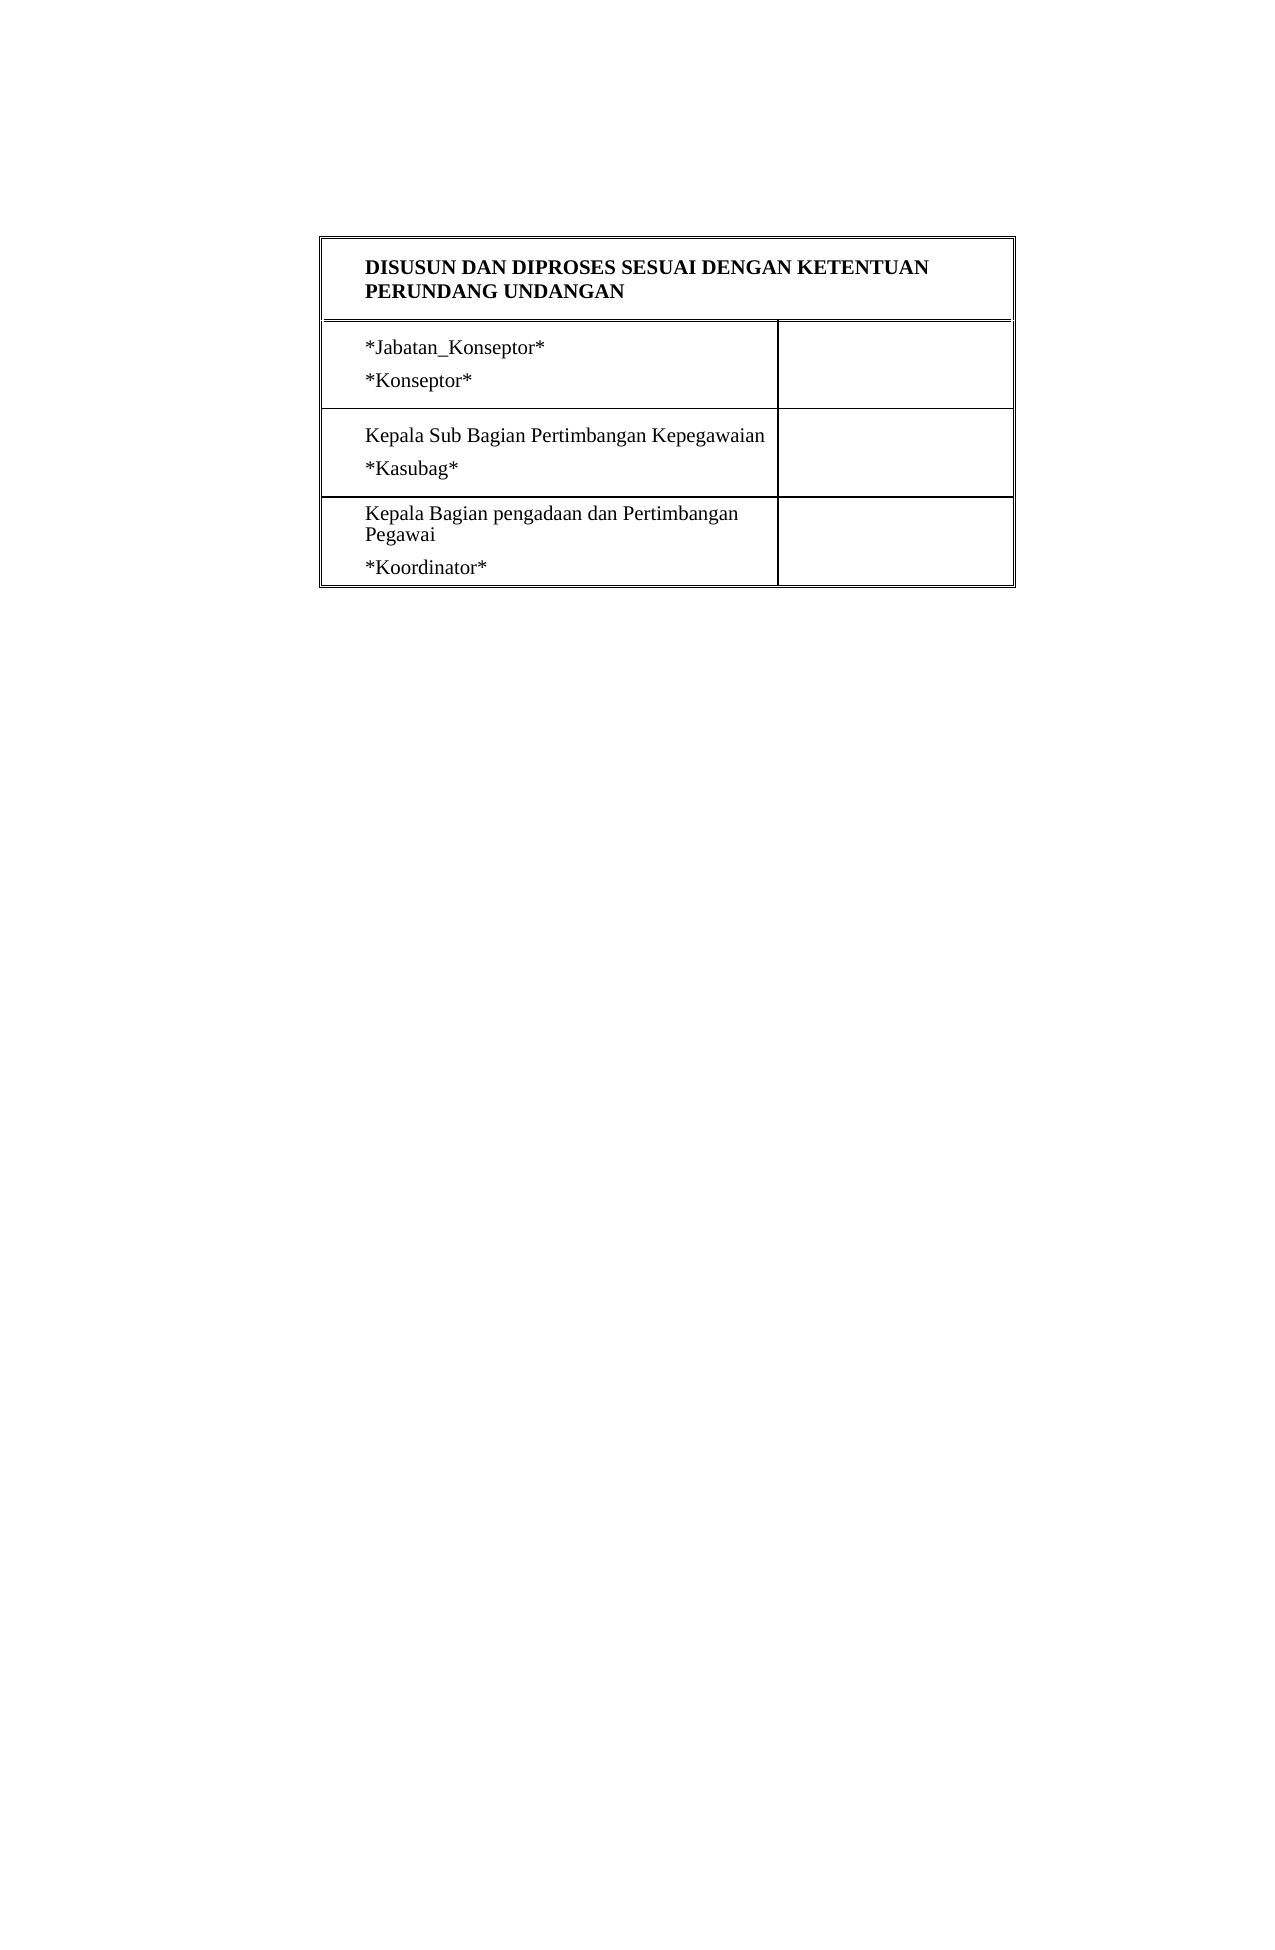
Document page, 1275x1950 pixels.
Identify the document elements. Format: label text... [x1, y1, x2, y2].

table_cell [779, 498, 1013, 584]
table_cell [779, 409, 1013, 496]
table_cell Kepala Sub Bagian Pertimbangan Kepegawaian *Kasubag* [322, 409, 777, 496]
table_cell [779, 319, 1014, 407]
table_cell Kepala Bagian pengadaan dan Pertimbangan Pegawai *Koordinator* [322, 498, 777, 584]
table_cell *Jabatan_Konseptor* *Konseptor* [320, 319, 777, 407]
table_header DISUSUN DAN DIPROSES SESUAI DENGAN KETENTUAN PERUNDANG UNDANGAN [322, 239, 1013, 319]
